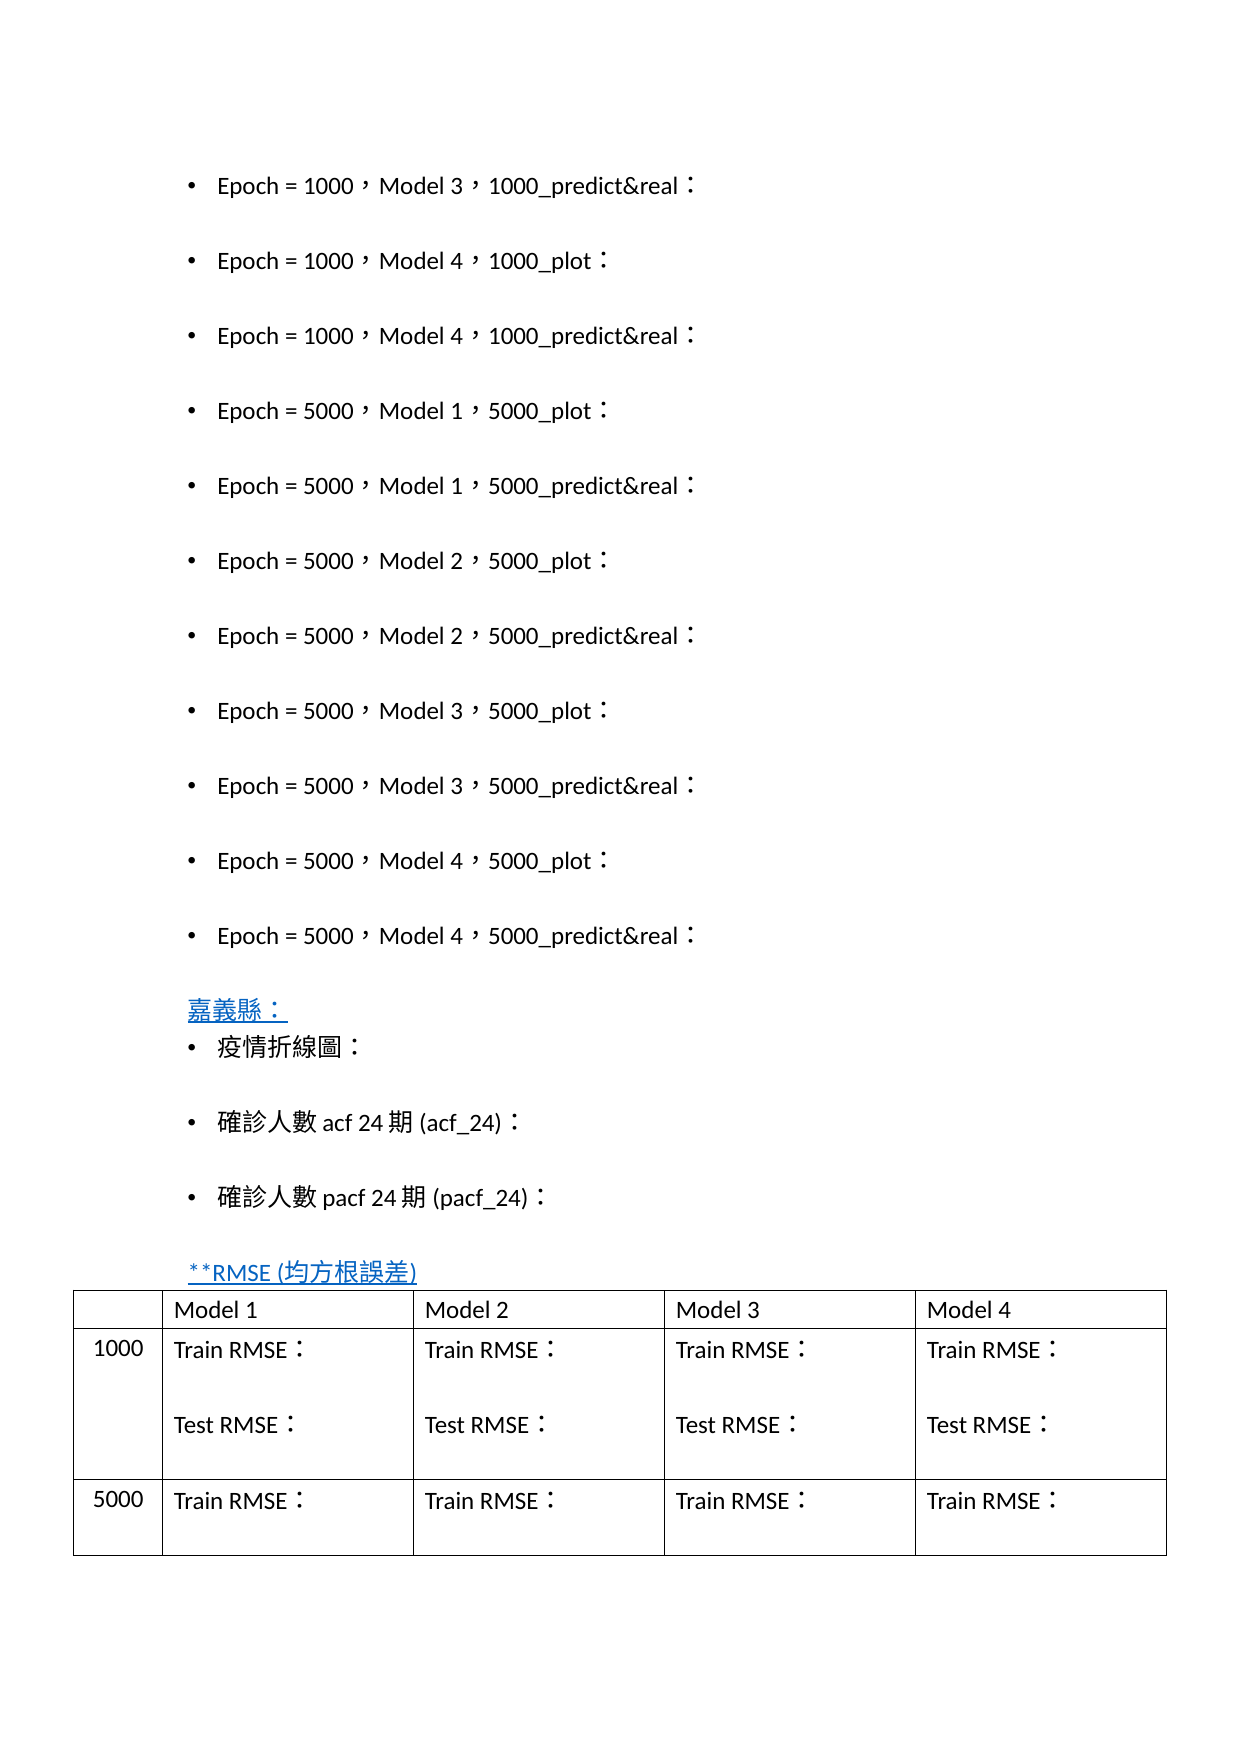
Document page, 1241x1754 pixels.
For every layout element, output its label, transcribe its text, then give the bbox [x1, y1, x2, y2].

list Epoch = 1000，Model 4，1000_plot： [187, 239, 1053, 277]
text 嘉義縣： [187, 989, 1053, 1027]
table_cell Train RMSE： Test RMSE： [163, 1329, 413, 1479]
table_cell Train RMSE： Test RMSE： [414, 1329, 664, 1479]
list Epoch = 1000，Model 4，1000_predict&real： [187, 314, 1053, 352]
list Epoch = 5000，Model 1，5000_plot： [187, 389, 1053, 427]
text **RMSE (均方根誤差) [187, 1252, 1053, 1289]
table_cell 5000 [74, 1480, 162, 1555]
table_header Model 2 [414, 1291, 664, 1328]
list 疫情折線圖： [187, 1027, 1053, 1064]
table_header Model 4 [916, 1291, 1166, 1328]
table_cell Train RMSE： Test RMSE： [665, 1329, 915, 1479]
table_cell 1000 [74, 1329, 162, 1479]
list Epoch = 5000，Model 4，5000_plot： [187, 839, 1053, 877]
list Epoch = 1000，Model 3，1000_predict&real： [187, 164, 1053, 202]
list 確診人數acf 24期 (acf_24)： [187, 1102, 1053, 1139]
list Epoch = 5000，Model 3，5000_plot： [187, 689, 1053, 727]
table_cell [665, 1480, 915, 1555]
table_header [74, 1291, 162, 1328]
list 確診人數pacf 24期 (pacf_24)： [187, 1177, 1053, 1214]
list Epoch = 5000，Model 3，5000_predict&real： [187, 764, 1053, 802]
list Epoch = 5000，Model 2，5000_predict&real： [187, 614, 1053, 652]
list Epoch = 5000，Model 4，5000_predict&real： [187, 914, 1053, 952]
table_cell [414, 1480, 664, 1555]
table_header Model 1 [163, 1291, 413, 1328]
list Epoch = 5000，Model 1，5000_predict&real： [187, 464, 1053, 502]
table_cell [163, 1480, 413, 1555]
table_header Model 3 [665, 1291, 915, 1328]
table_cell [916, 1480, 1166, 1555]
table_cell Train RMSE： Test RMSE： [916, 1329, 1166, 1479]
list Epoch = 5000，Model 2，5000_plot： [187, 539, 1053, 577]
